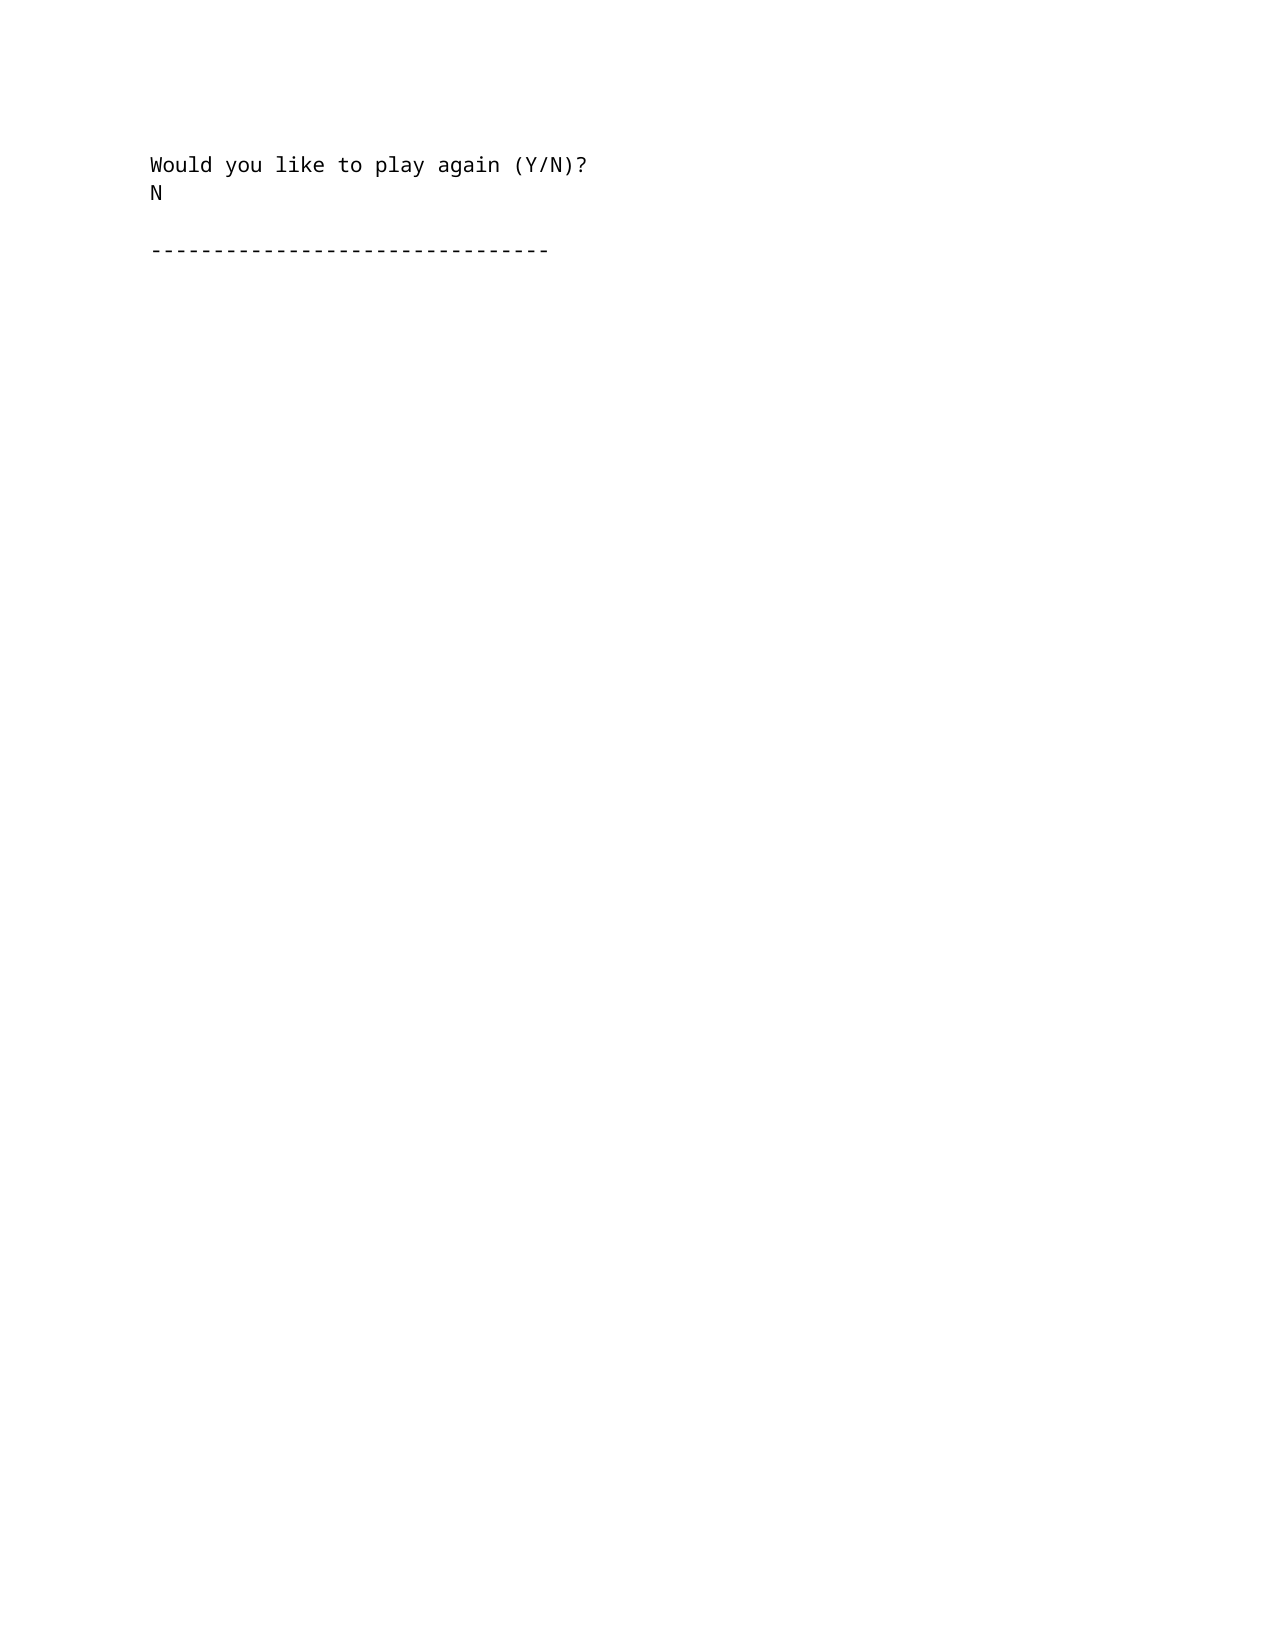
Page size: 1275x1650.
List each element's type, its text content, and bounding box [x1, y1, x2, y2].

text N [150, 178, 1125, 207]
text -------------------------------- [150, 235, 1125, 264]
text Would you like to play again (Y/N)? [150, 150, 1125, 178]
